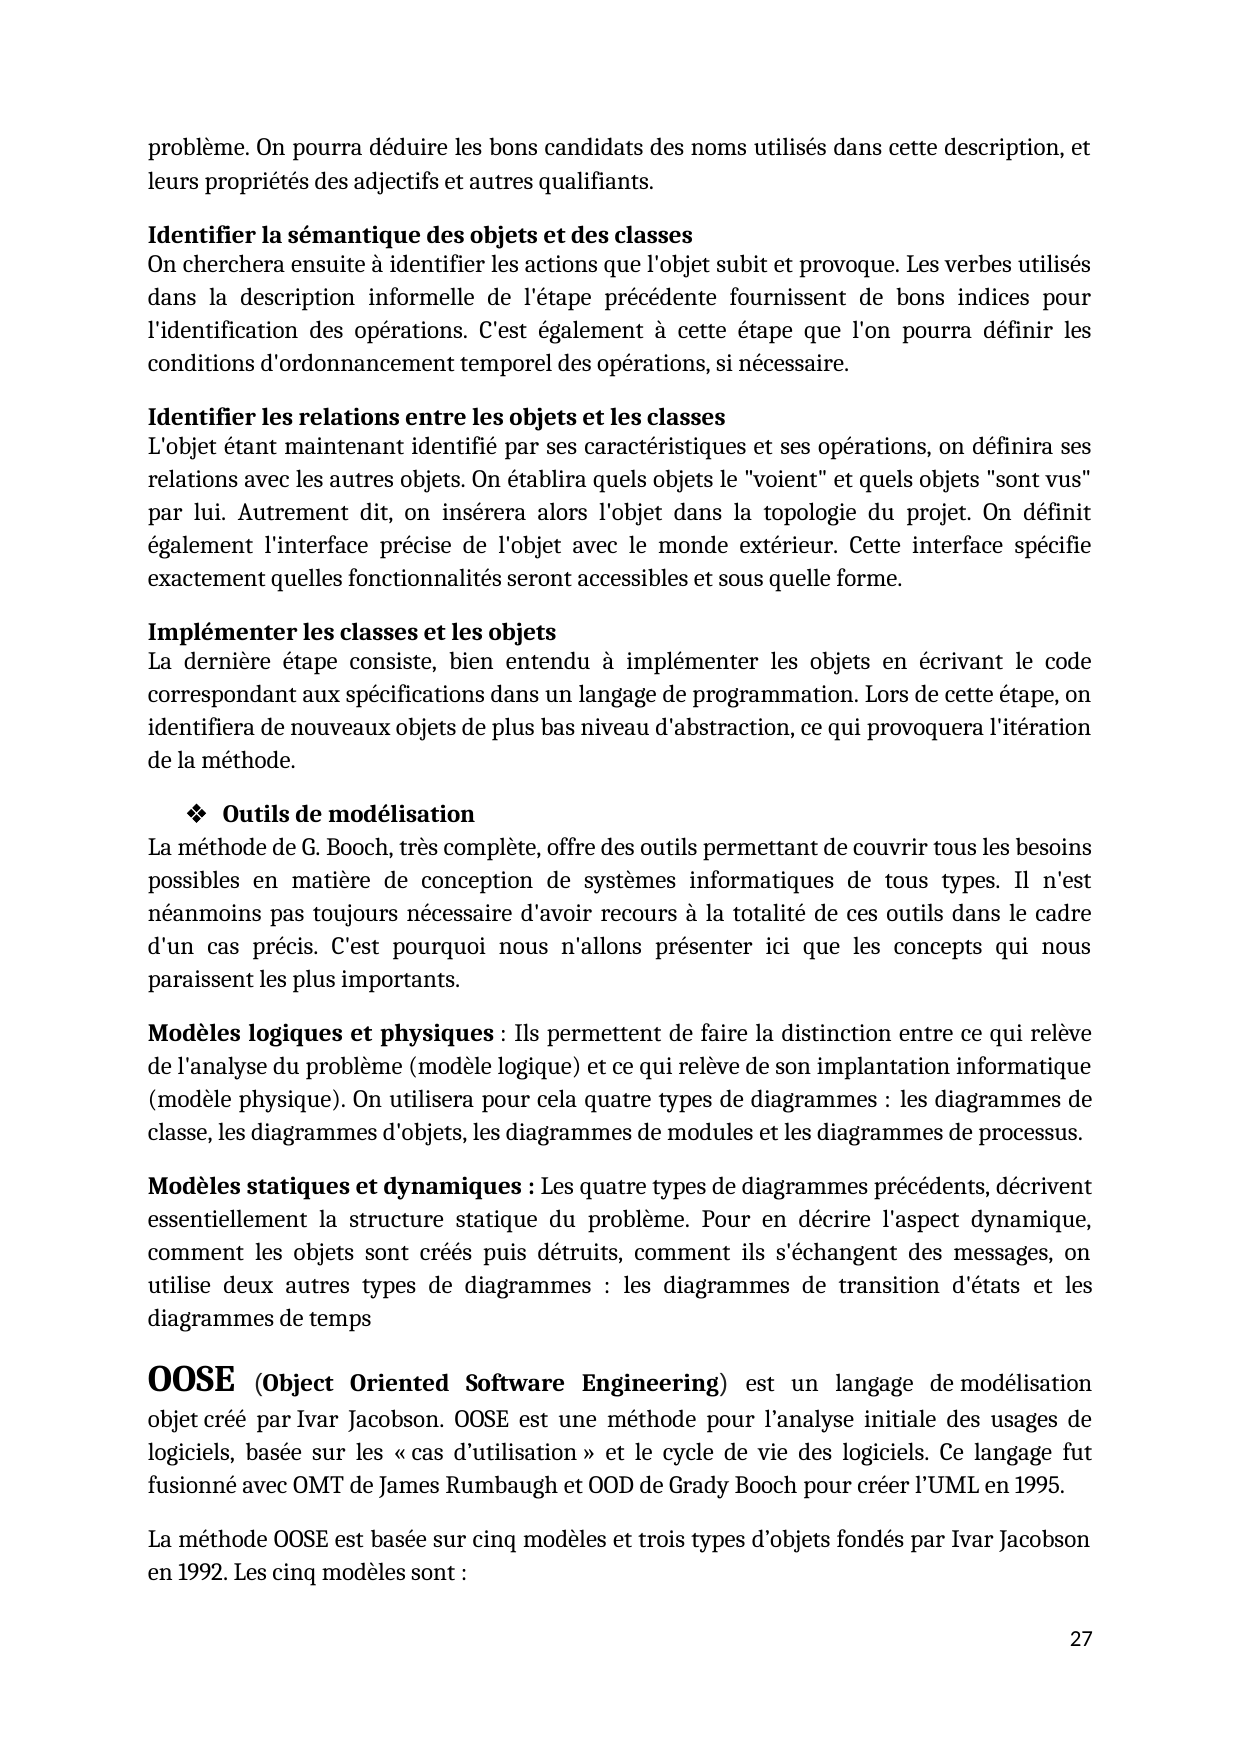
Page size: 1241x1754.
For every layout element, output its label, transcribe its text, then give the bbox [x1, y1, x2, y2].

text Identifier les relations entre les objets et les classes [148, 403, 1093, 432]
text Identifier la sémantique des objets et des classes [148, 221, 1093, 249]
text La méthode OOSE est basée sur cinq modèles et trois types d’objets fondés par Ivar Jacobson en 1992. Les cinq modèles sont : [148, 1525, 1093, 1587]
text La méthode de G. Booch, très complète, offre des outils permettant de couvrir tous les besoins possibles en matière de conception de systèmes informatiques de tous types. Il n'est néanmoins pas toujours nécessaire d'avoir recours à la totalité de ces outils dans le cadre d'un cas précis. C'est pourquoi nous n'allons présenter ici que les concepts qui nous paraissent les plus importants. [148, 833, 1093, 993]
list Outils de modélisation [185, 800, 1093, 828]
text La dernière étape consiste, bien entendu à implémenter les objets en écrivant le code correspondant aux spécifications dans un langage de programmation. Lors de cette étape, on identifiera de nouveaux objets de plus bas niveau d'abstraction, ce qui provoquera l'itération de la méthode. [148, 647, 1093, 774]
text Modèles logiques et physiques : Ils permettent de faire la distinction entre ce qui relève de l'analyse du problème (modèle logique) et ce qui relève de son implantation informatique (modèle physique). On utilisera pour cela quatre types de diagrammes : les diagrammes de classe, les diagrammes d'objets, les diagrammes de modules et les diagrammes de processus. [148, 1019, 1093, 1146]
text L'objet étant maintenant identifié par ses caractéristiques et ses opérations, on définira ses relations avec les autres objets. On établira quels objets le "voient" et quels objets "sont vus" par lui. Autrement dit, on insérera alors l'objet dans la topologie du projet. On définit également l'interface précise de l'objet avec le monde extérieur. Cette interface spécifie exactement quelles fonctionnalités seront accessibles et sous quelle forme. [148, 432, 1093, 593]
text Implémenter les classes et les objets [148, 618, 1093, 647]
text On cherchera ensuite à identifier les actions que l'objet subit et provoque. Les verbes utilisés dans la description informelle de l'étape précédente fournissent de bons indices pour l'identification des opérations. C'est également à cette étape que l'on pourra définir les conditions d'ordonnancement temporel des opérations, si nécessaire. [148, 249, 1093, 378]
